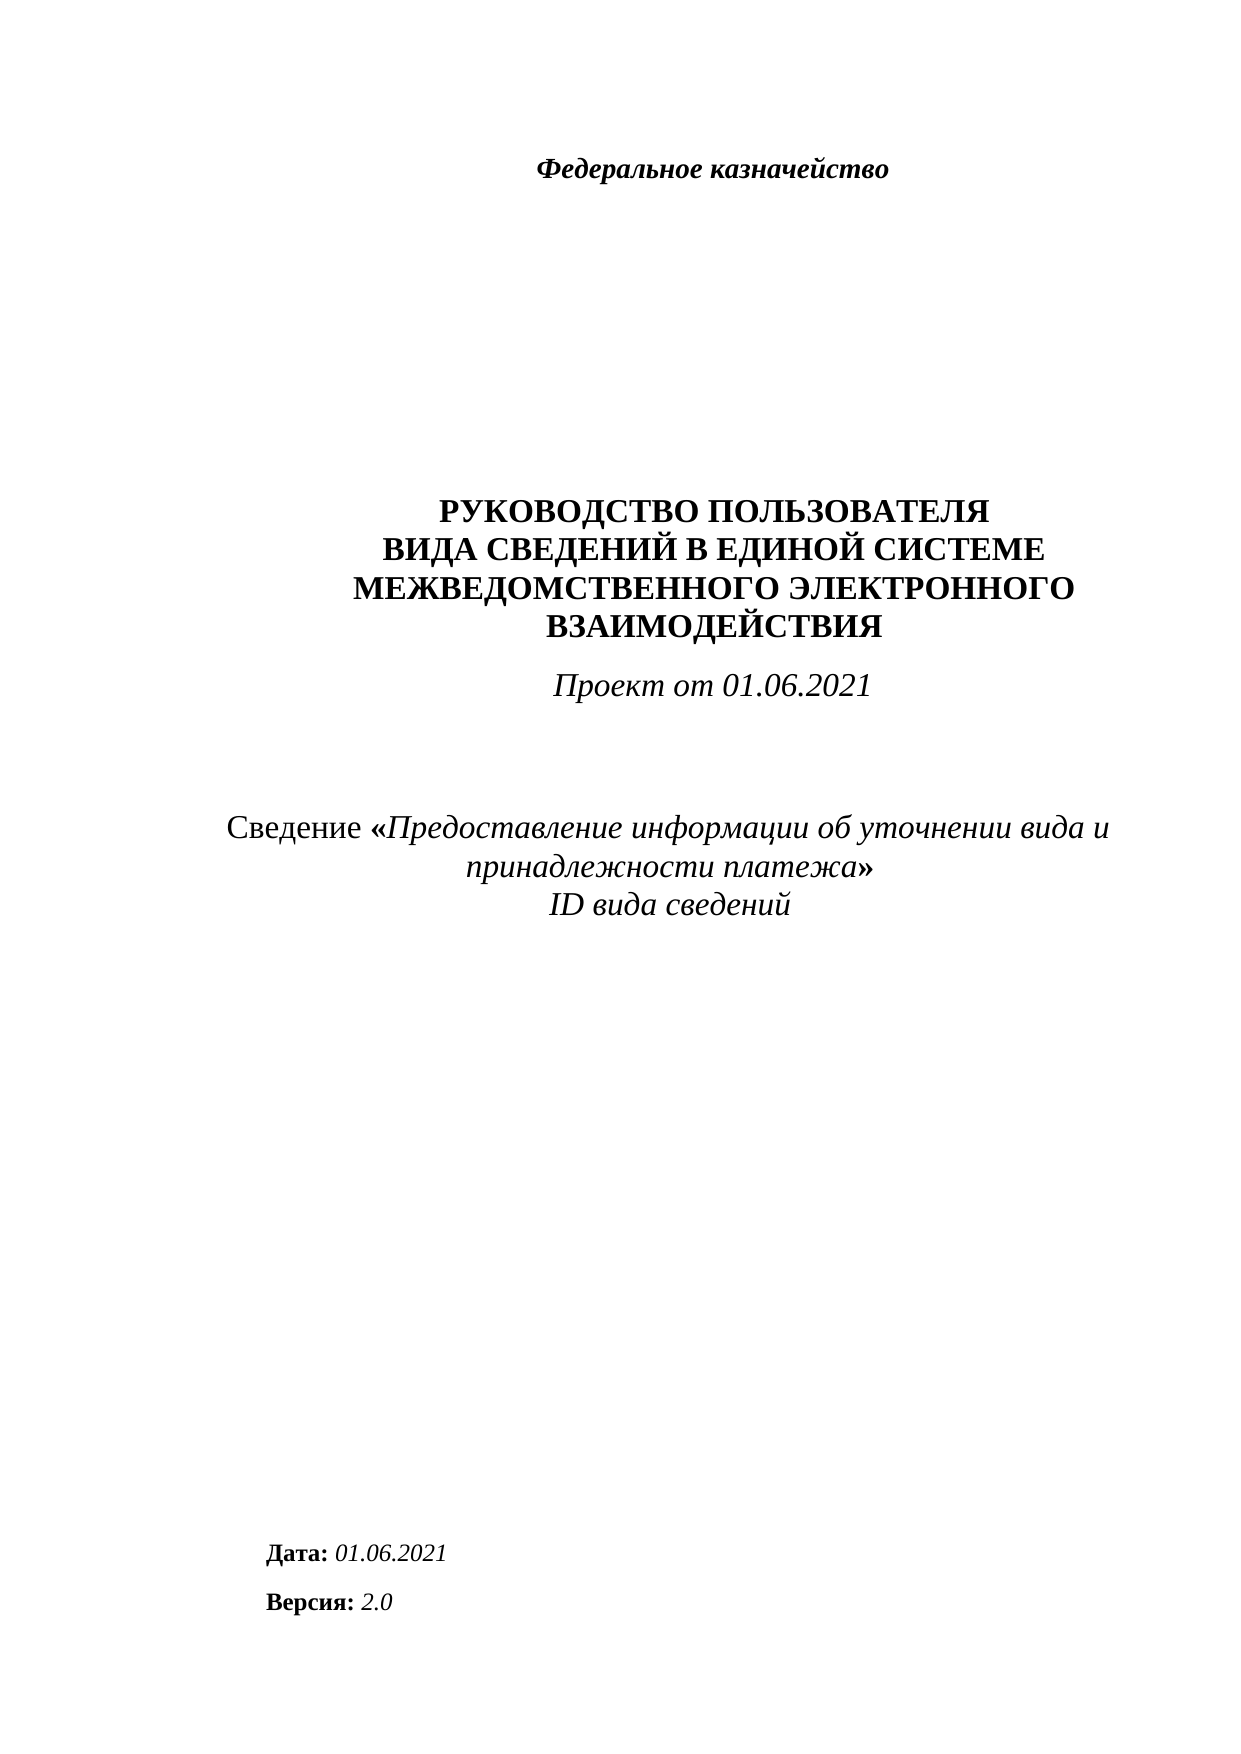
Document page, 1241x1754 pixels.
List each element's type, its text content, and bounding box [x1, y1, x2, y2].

text ID вида сведений [177, 884, 1162, 922]
text Дата: 01.06.2021 [207, 1538, 1162, 1566]
text Федеральное казначейство [207, 152, 1162, 185]
text Руководство пользователя [266, 491, 1162, 529]
text ВИДА СВЕДЕНИЙ В ЕДИНОЙ СИСТЕМЕ МЕЖВЕДОМСТВЕННОГО ЭЛЕКТРОННОГО ВЗАИМОДЕЙСТВИЯ [266, 529, 1162, 644]
text Версия: 2.0 [207, 1587, 1162, 1616]
text Проект от 01.06.2021 [207, 665, 1162, 704]
text Сведение «Предоставление информации об уточнении вида и принадлежности платежа» [177, 807, 1162, 884]
